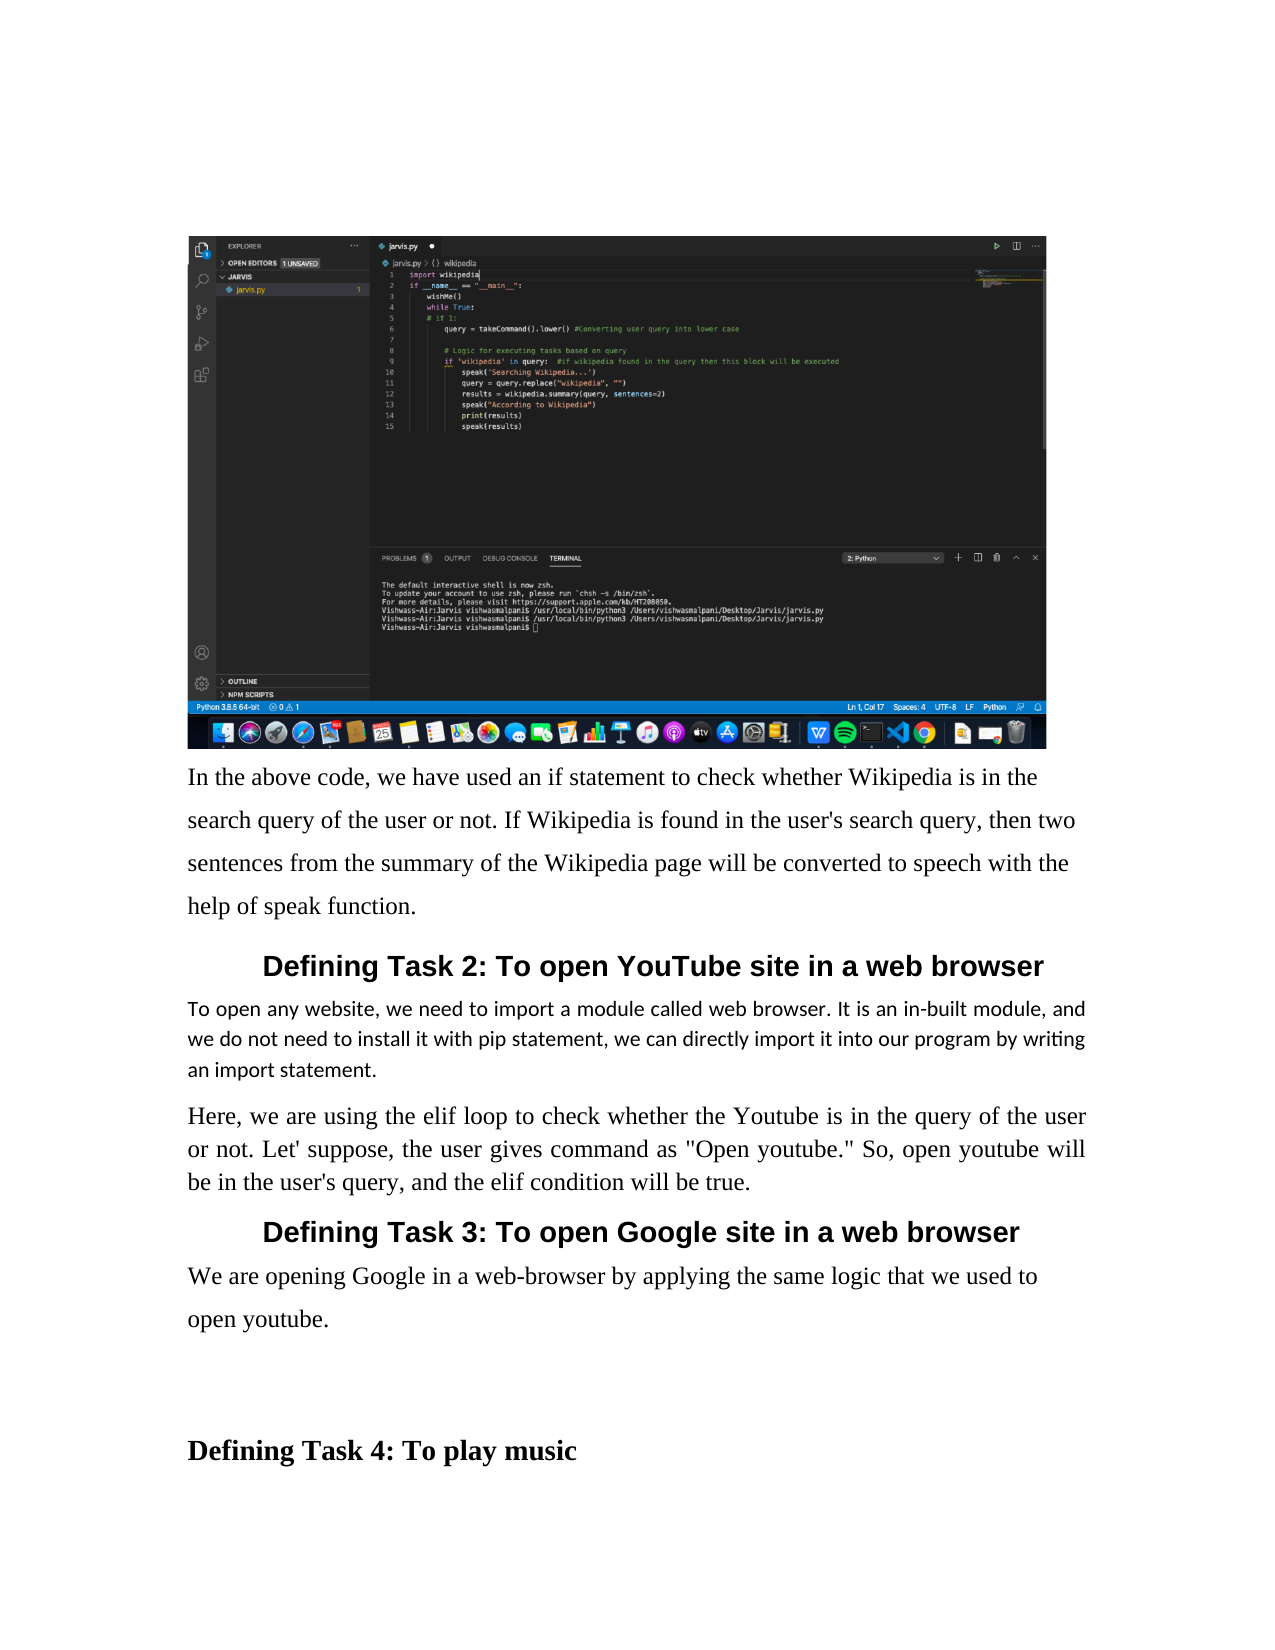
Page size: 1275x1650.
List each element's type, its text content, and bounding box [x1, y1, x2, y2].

subtitle Defining Task 2: To open YouTube site in a web browser [187, 949, 1087, 982]
text We are opening Google in a web-browser by applying the same logic that we used to open youtube. [187, 1261, 1087, 1333]
text Defining Task 4: To play music [187, 1433, 1087, 1467]
picture [187, 236, 1047, 749]
subtitle Defining Task 3: To open Google site in a web browser [187, 1215, 1087, 1248]
text In the above code, we have used an if statement to check whether Wikipedia is in the search query of the user or not. If Wikipedia is found in the user's search query, then two sentences from the summary of the Wikipedia page will be converted to speech with the help of speak function. [187, 762, 1087, 920]
text Here, we are using the elif loop to check whether the Youtube is in the query of the user or not. Let' suppose, the user gives command as "Open youtube." So, open youtube will be in the user's query, and the elif condition will be true. [187, 1101, 1087, 1196]
text To open any website, we need to import a module called web browser. It is an in-built module, and we do not need to install it with pip statement, we can directly import it into our program by writing an import statement. [187, 995, 1087, 1083]
